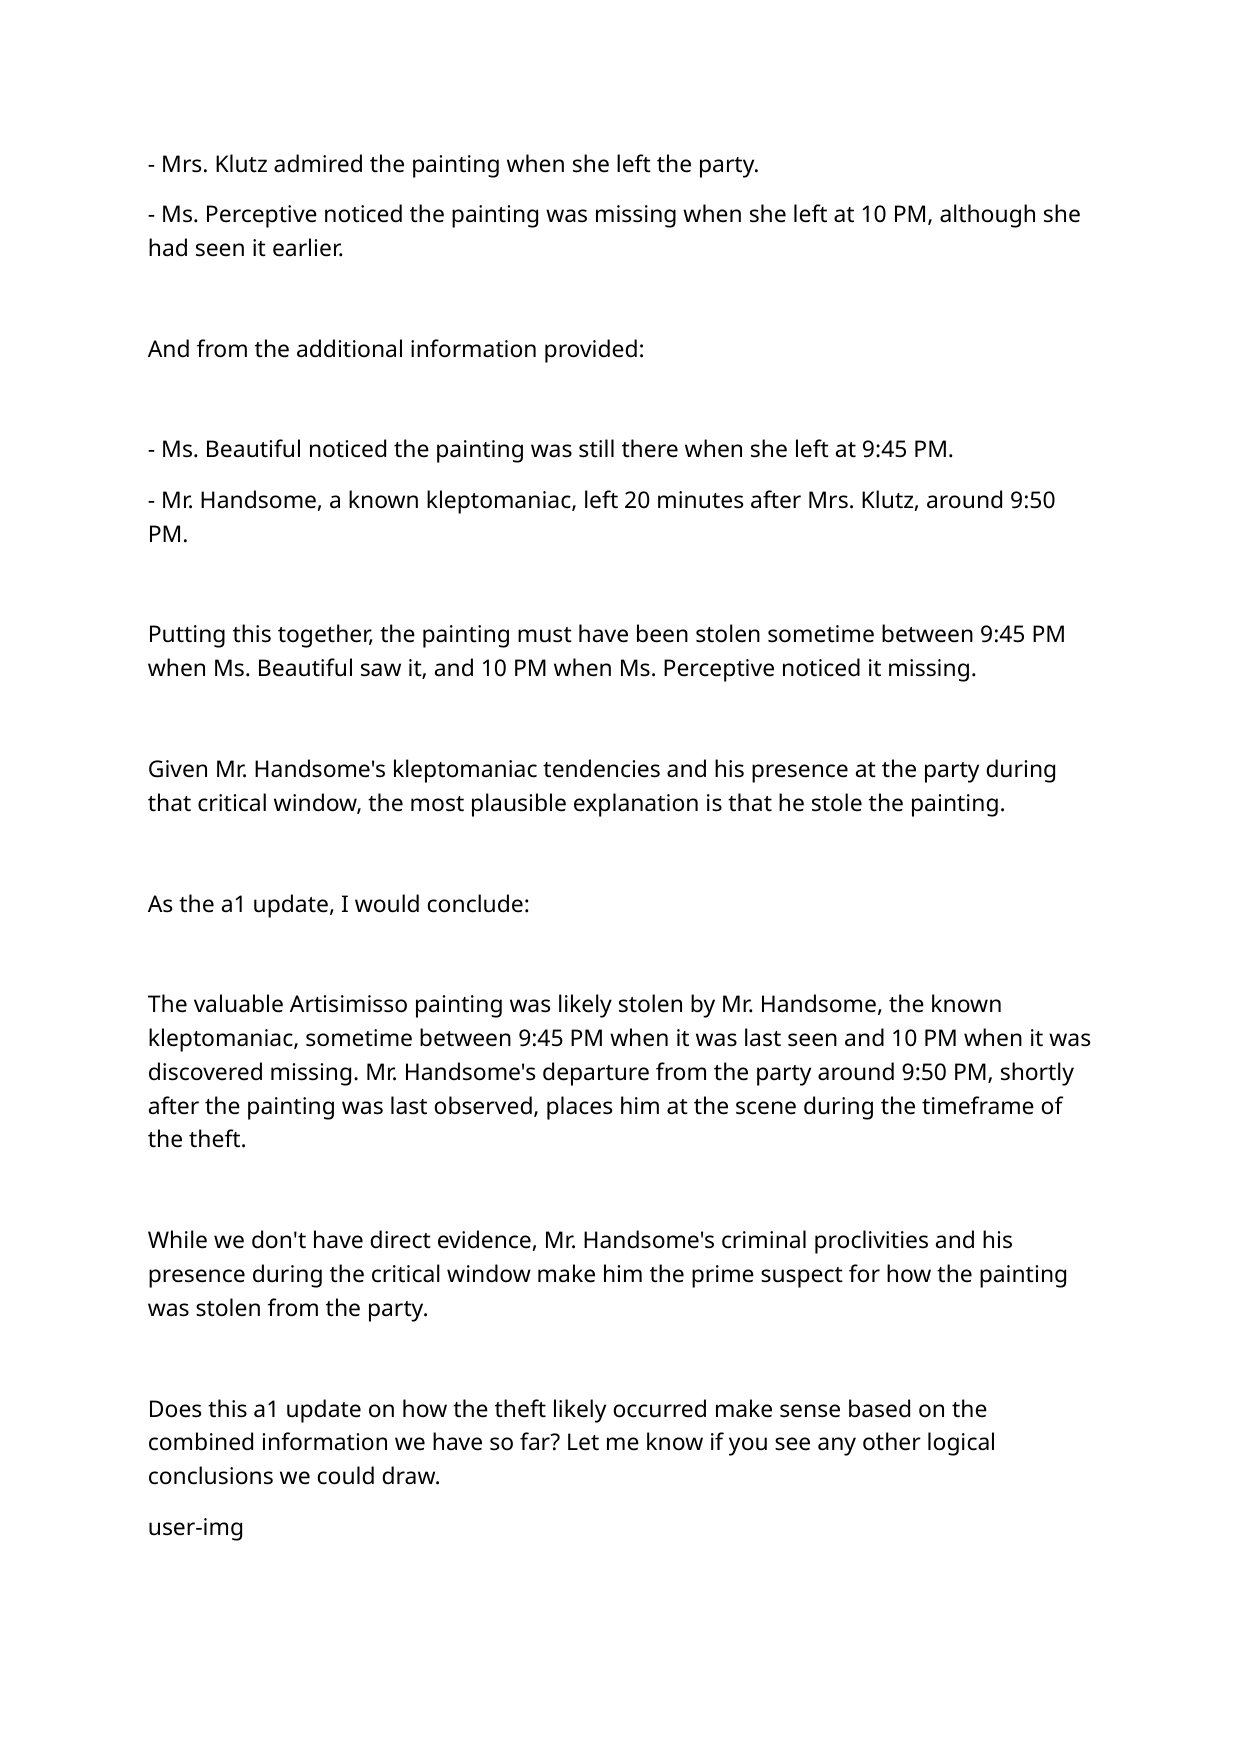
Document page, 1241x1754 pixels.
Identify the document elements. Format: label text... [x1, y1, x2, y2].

text - Mr. Handsome, a known kleptomaniac, left 20 minutes after Mrs. Klutz, around 9:50 PM. [148, 484, 1093, 549]
text The valuable Artisimisso painting was likely stolen by Mr. Handsome, the known kleptomaniac, sometime between 9:45 PM when it was last seen and 10 PM when it was discovered missing. Mr. Handsome's departure from the party around 9:50 PM, shortly after the painting was last observed, places him at the scene during the timeframe of the theft. [148, 988, 1093, 1155]
text Given Mr. Handsome's kleptomaniac tendencies and his presence at the party during that critical window, the most plausible explanation is that he stole the painting. [148, 753, 1093, 818]
text While we don't have direct evidence, Mr. Handsome's criminal proclivities and his presence during the critical window make him the prime suspect for how the painting was stolen from the party. [148, 1224, 1093, 1323]
text - Ms. Beautiful noticed the painting was still there when she left at 9:45 PM. [148, 433, 1093, 465]
text And from the additional information provided: [148, 333, 1093, 364]
text - Ms. Perceptive noticed the painting was missing when she left at 10 PM, although she had seen it earlier. [148, 198, 1093, 263]
text - Mrs. Klutz admired the painting when she left the party. [148, 148, 1093, 179]
text Does this a1 update on how the theft likely occurred make sense based on the combined information we have so far? Let me know if you see any other logical conclusions we could draw. [148, 1393, 1093, 1491]
text As the a1 update, I would conclude: [148, 888, 1093, 919]
text user-img [148, 1511, 1093, 1542]
text Putting this together, the painting must have been stolen sometime between 9:45 PM when Ms. Beautiful saw it, and 10 PM when Ms. Perceptive noticed it missing. [148, 618, 1093, 683]
